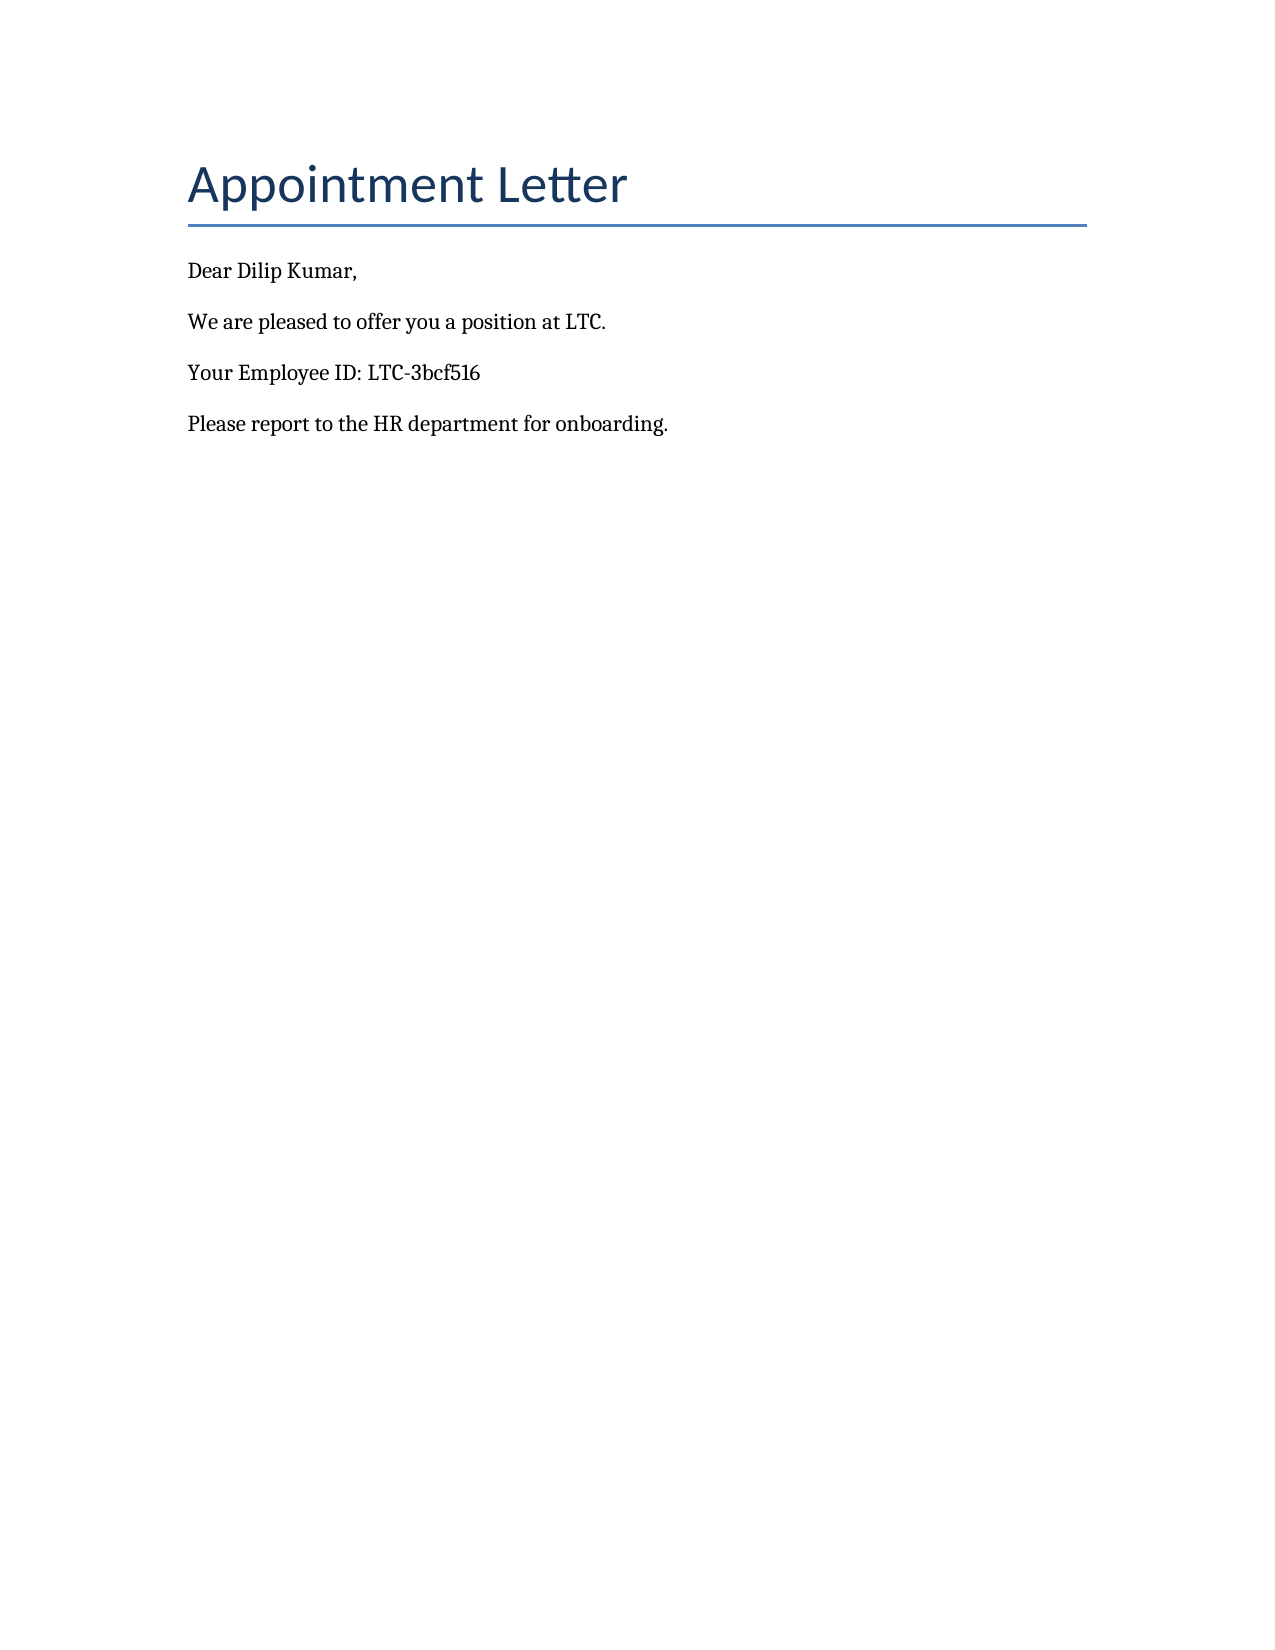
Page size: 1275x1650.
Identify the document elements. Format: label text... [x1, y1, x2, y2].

text Dear Dilip Kumar, [187, 258, 1087, 284]
text We are pleased to offer you a position at LTC. [187, 309, 1087, 335]
title Appointment Letter [187, 150, 1087, 227]
text Your Employee ID: LTC-3bcf516 [187, 360, 1087, 386]
text Please report to the HR department for onboarding. [187, 411, 1087, 437]
